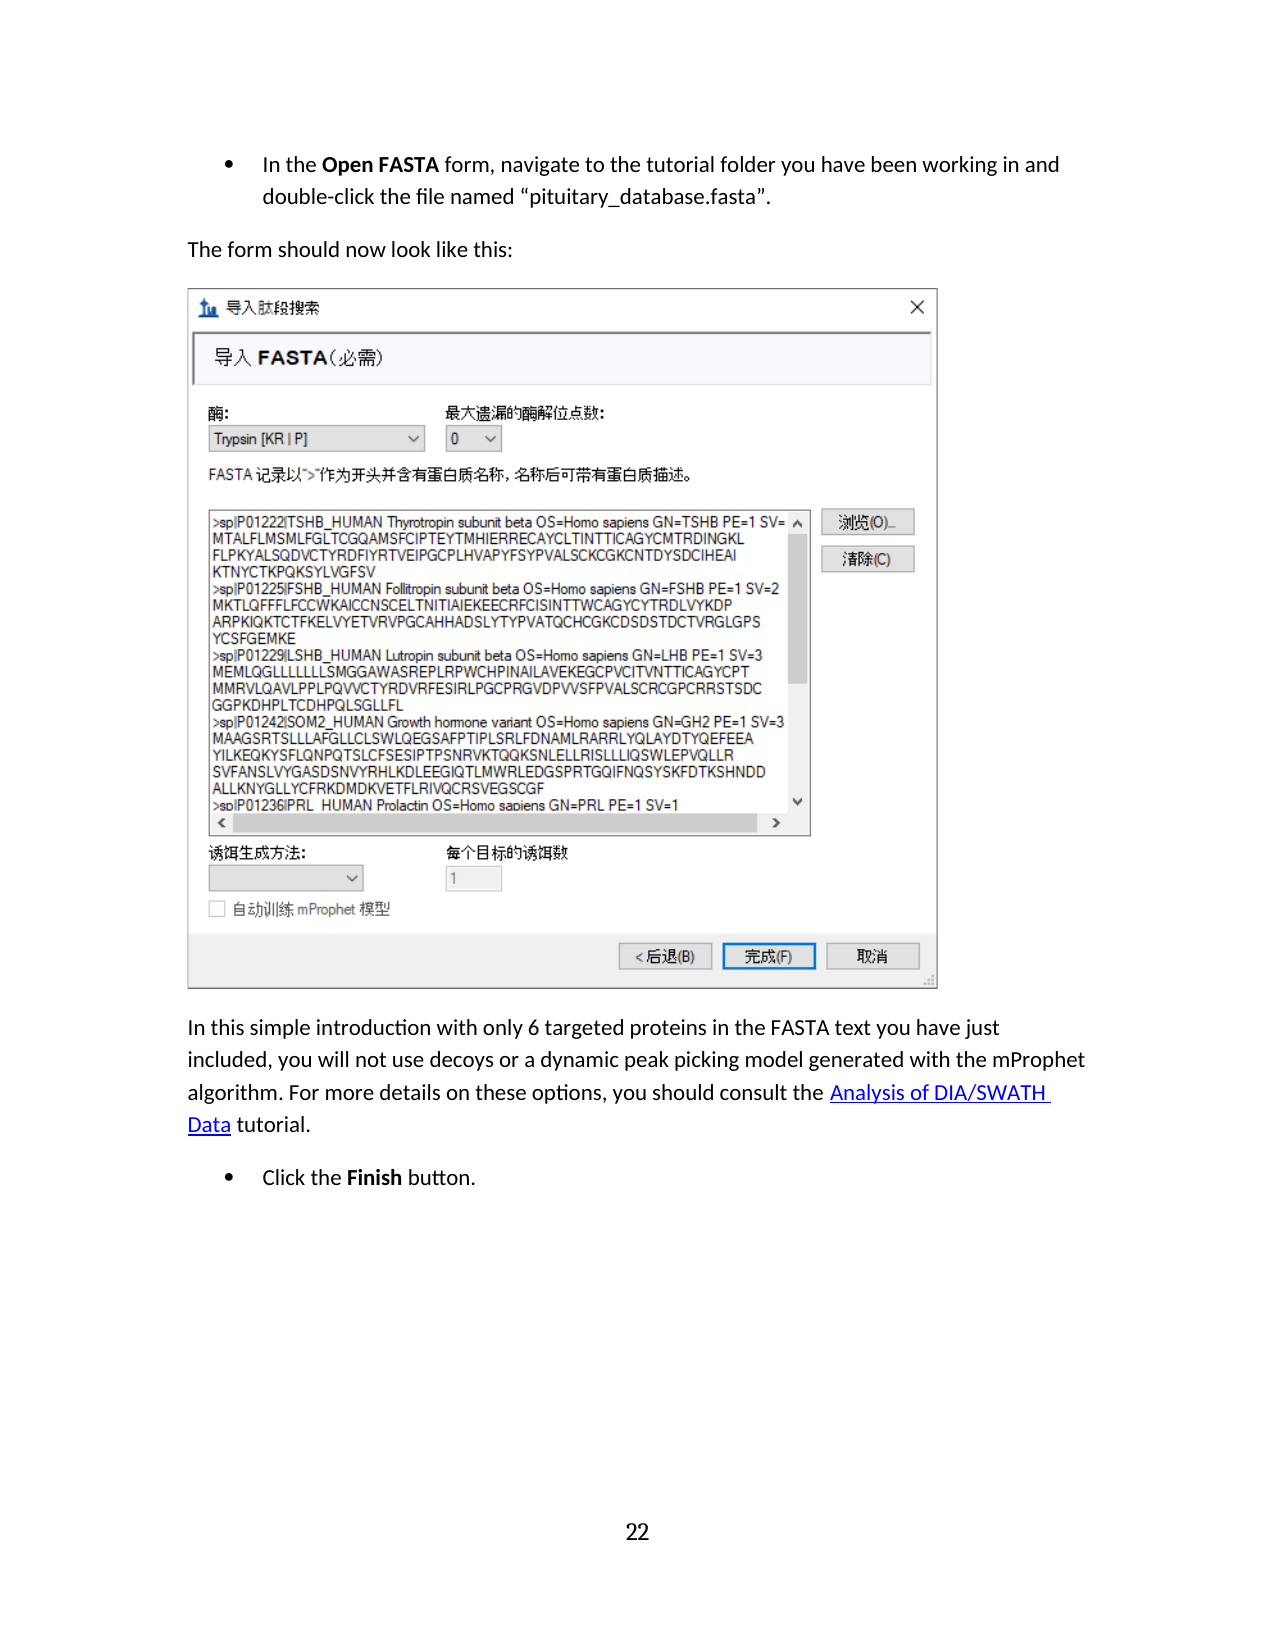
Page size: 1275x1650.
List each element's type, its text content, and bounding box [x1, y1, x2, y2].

picture [187, 288, 938, 989]
text The form should now look like this: [187, 235, 1087, 263]
list Click the Finish button. [225, 1163, 1087, 1191]
text In this simple introduction with only 6 targeted proteins in the FASTA text you have just included, you will not use decoys or a dynamic peak picking model generated with the mProphet algorithm. For more details on these options, you should consult the Analysis of DIA/SWATH Data tutorial. [187, 1013, 1087, 1138]
list In the Open FASTA form, navigate to the tutorial folder you have been working in and double-click the file named “pituitary_database.fasta”. [225, 150, 1087, 210]
